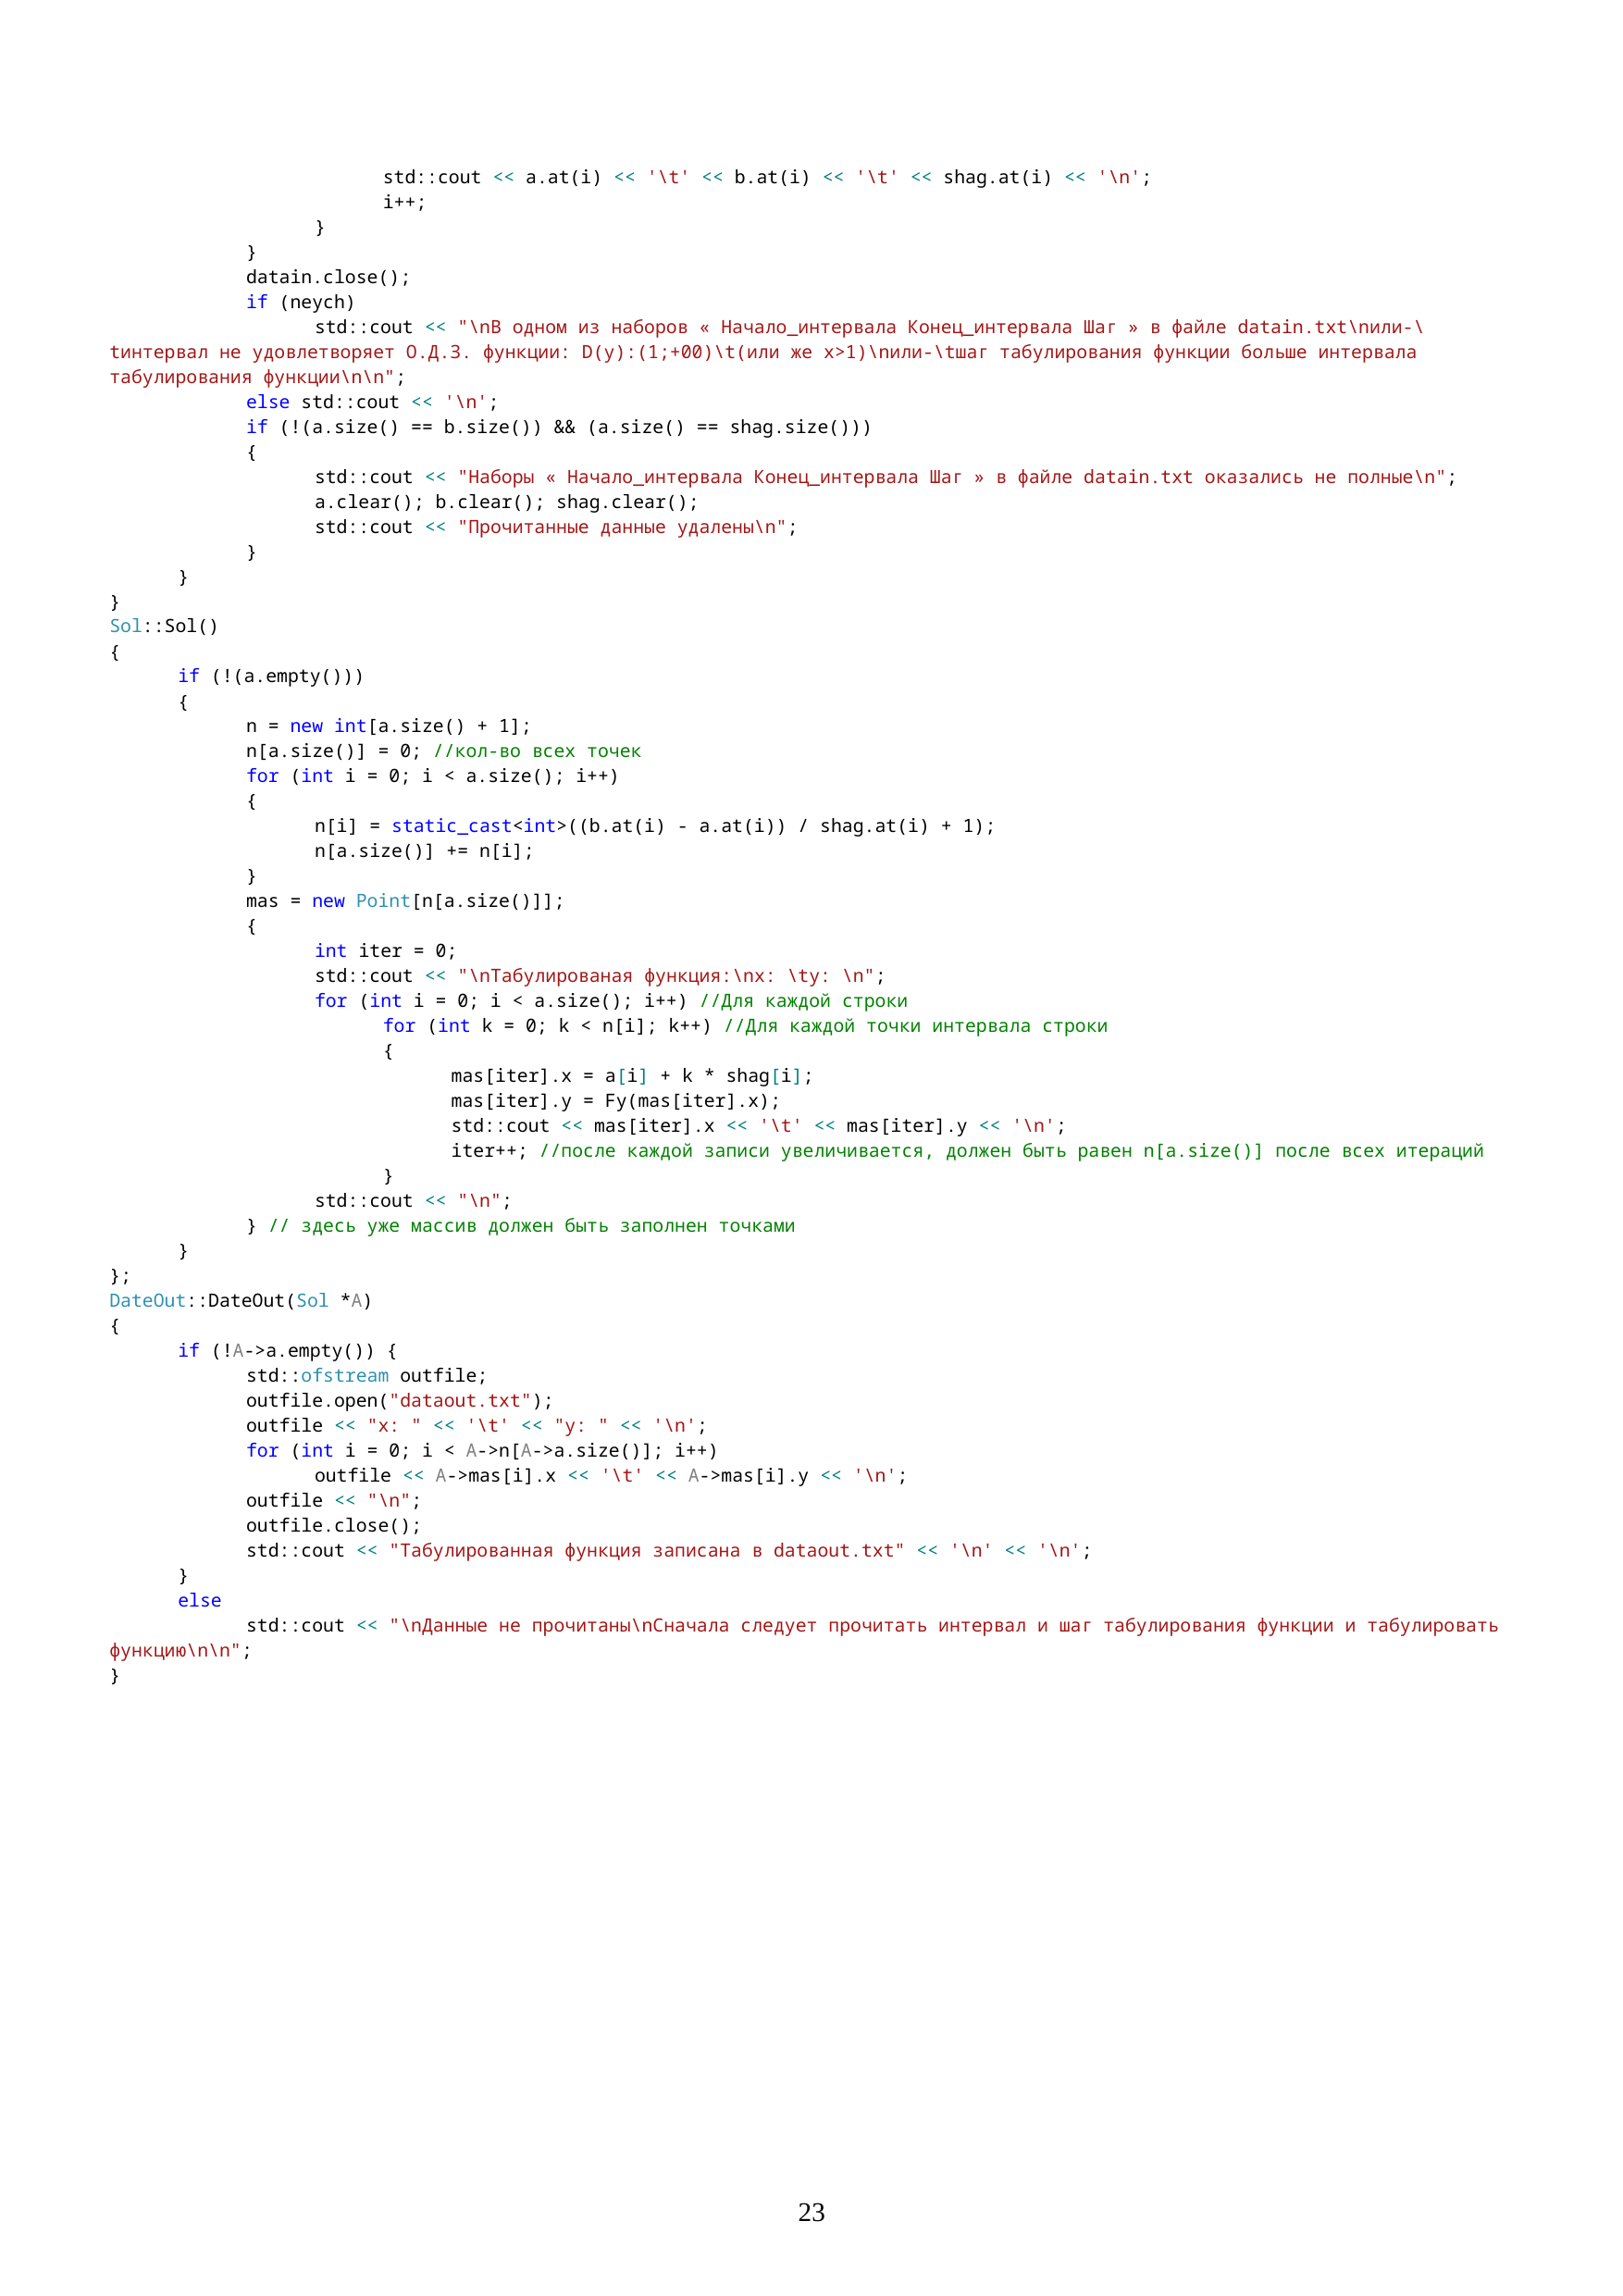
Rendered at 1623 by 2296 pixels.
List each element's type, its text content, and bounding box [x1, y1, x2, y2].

text outfile << "\n"; [109, 1487, 1514, 1512]
text mas = new Point[n[a.size()]]; [109, 887, 1514, 913]
text for (int k = 0; k < n[i]; k++) //Для каждой точки интервала строки [109, 1012, 1514, 1037]
text } [109, 1562, 1514, 1587]
text if (!(a.empty())) [109, 664, 1514, 689]
text else [109, 1587, 1514, 1612]
text } [109, 1162, 1514, 1187]
text int iter = 0; [109, 937, 1514, 963]
text std::cout << "\n"; [109, 1187, 1514, 1212]
text { [109, 1312, 1514, 1337]
text std::cout << a.at(i) << '\t' << b.at(i) << '\t' << shag.at(i) << '\n'; [109, 164, 1514, 189]
text outfile << A->mas[i].x << '\t' << A->mas[i].y << '\n'; [109, 1462, 1514, 1487]
text if (!A->a.empty()) { [109, 1337, 1514, 1362]
text DateOut::DateOut(Sol *A) [109, 1287, 1514, 1312]
text n = new int[a.size() + 1]; [109, 714, 1514, 738]
text } // здесь уже массив должен быть заполнен точками [109, 1212, 1514, 1237]
text { [109, 1037, 1514, 1062]
text mas[iter].y = Fy(mas[iter].x); [109, 1087, 1514, 1112]
text { [109, 439, 1514, 464]
text n[a.size()] = 0; //кол-во всех точек [109, 738, 1514, 763]
text { [109, 913, 1514, 937]
text } [109, 589, 1514, 614]
text iter++; //после каждой записи увеличивается, должен быть равен n[a.size()] после всех итераций [109, 1137, 1514, 1162]
text else std::cout << '\n'; [109, 389, 1514, 414]
text std::cout << "Наборы « Начало_интервала Конец_интервала Шаг » в файле datain.txt оказались не полные\n"; [109, 464, 1514, 489]
text std::cout << "Прочитанные данные удалены\n"; [109, 514, 1514, 539]
text } [109, 239, 1514, 264]
text if (neych) [109, 289, 1514, 314]
text std::ofstream outfile; [109, 1362, 1514, 1387]
text std::cout << mas[iter].x << '\t' << mas[iter].y << '\n'; [109, 1112, 1514, 1137]
text std::cout << "\nТабулированая функция:\nx: \ty: \n"; [109, 963, 1514, 987]
text std::cout << "Табулированная функция записана в dataout.txt" << '\n' << '\n'; [109, 1537, 1514, 1562]
text { [109, 689, 1514, 714]
text n[i] = static_cast<int>((b.at(i) - a.at(i)) / shag.at(i) + 1); [109, 813, 1514, 838]
text std::cout << "\nДанные не прочитаны\nСначала следует прочитать интервал и шаг табулирования функции и табулировать функцию\n\n"; [109, 1612, 1514, 1662]
text for (int i = 0; i < a.size(); i++) //Для каждой строки [109, 987, 1514, 1012]
text i++; [109, 189, 1514, 214]
text } [109, 564, 1514, 589]
text outfile.close(); [109, 1512, 1514, 1537]
text std::cout << "\nВ одном из наборов « Начало_интервала Конец_интервала Шаг » в файле datain.txt\nили-\tинтервал не удовлетворяет О.Д.З. функции: D(y):(1;+00)\t(или же x>1)\nили-\tшаг табулирования функции больше интервала табулирования функции\n\n"; [109, 314, 1514, 389]
text if (!(a.size() == b.size()) && (a.size() == shag.size())) [109, 414, 1514, 439]
text n[a.size()] += n[i]; [109, 838, 1514, 863]
text }; [109, 1262, 1514, 1287]
text { [109, 639, 1514, 664]
text } [109, 1237, 1514, 1262]
text Sol::Sol() [109, 614, 1514, 639]
text } [109, 1662, 1514, 1687]
text for (int i = 0; i < A->n[A->a.size()]; i++) [109, 1437, 1514, 1462]
text } [109, 539, 1514, 564]
text outfile.open("dataout.txt"); [109, 1387, 1514, 1412]
text outfile << "x: " << '\t' << "y: " << '\n'; [109, 1412, 1514, 1437]
text } [109, 214, 1514, 239]
text mas[iter].x = a[i] + k * shag[i]; [109, 1062, 1514, 1087]
text a.clear(); b.clear(); shag.clear(); [109, 489, 1514, 514]
text for (int i = 0; i < a.size(); i++) [109, 763, 1514, 788]
text } [109, 863, 1514, 887]
text datain.close(); [109, 264, 1514, 289]
text { [109, 788, 1514, 813]
